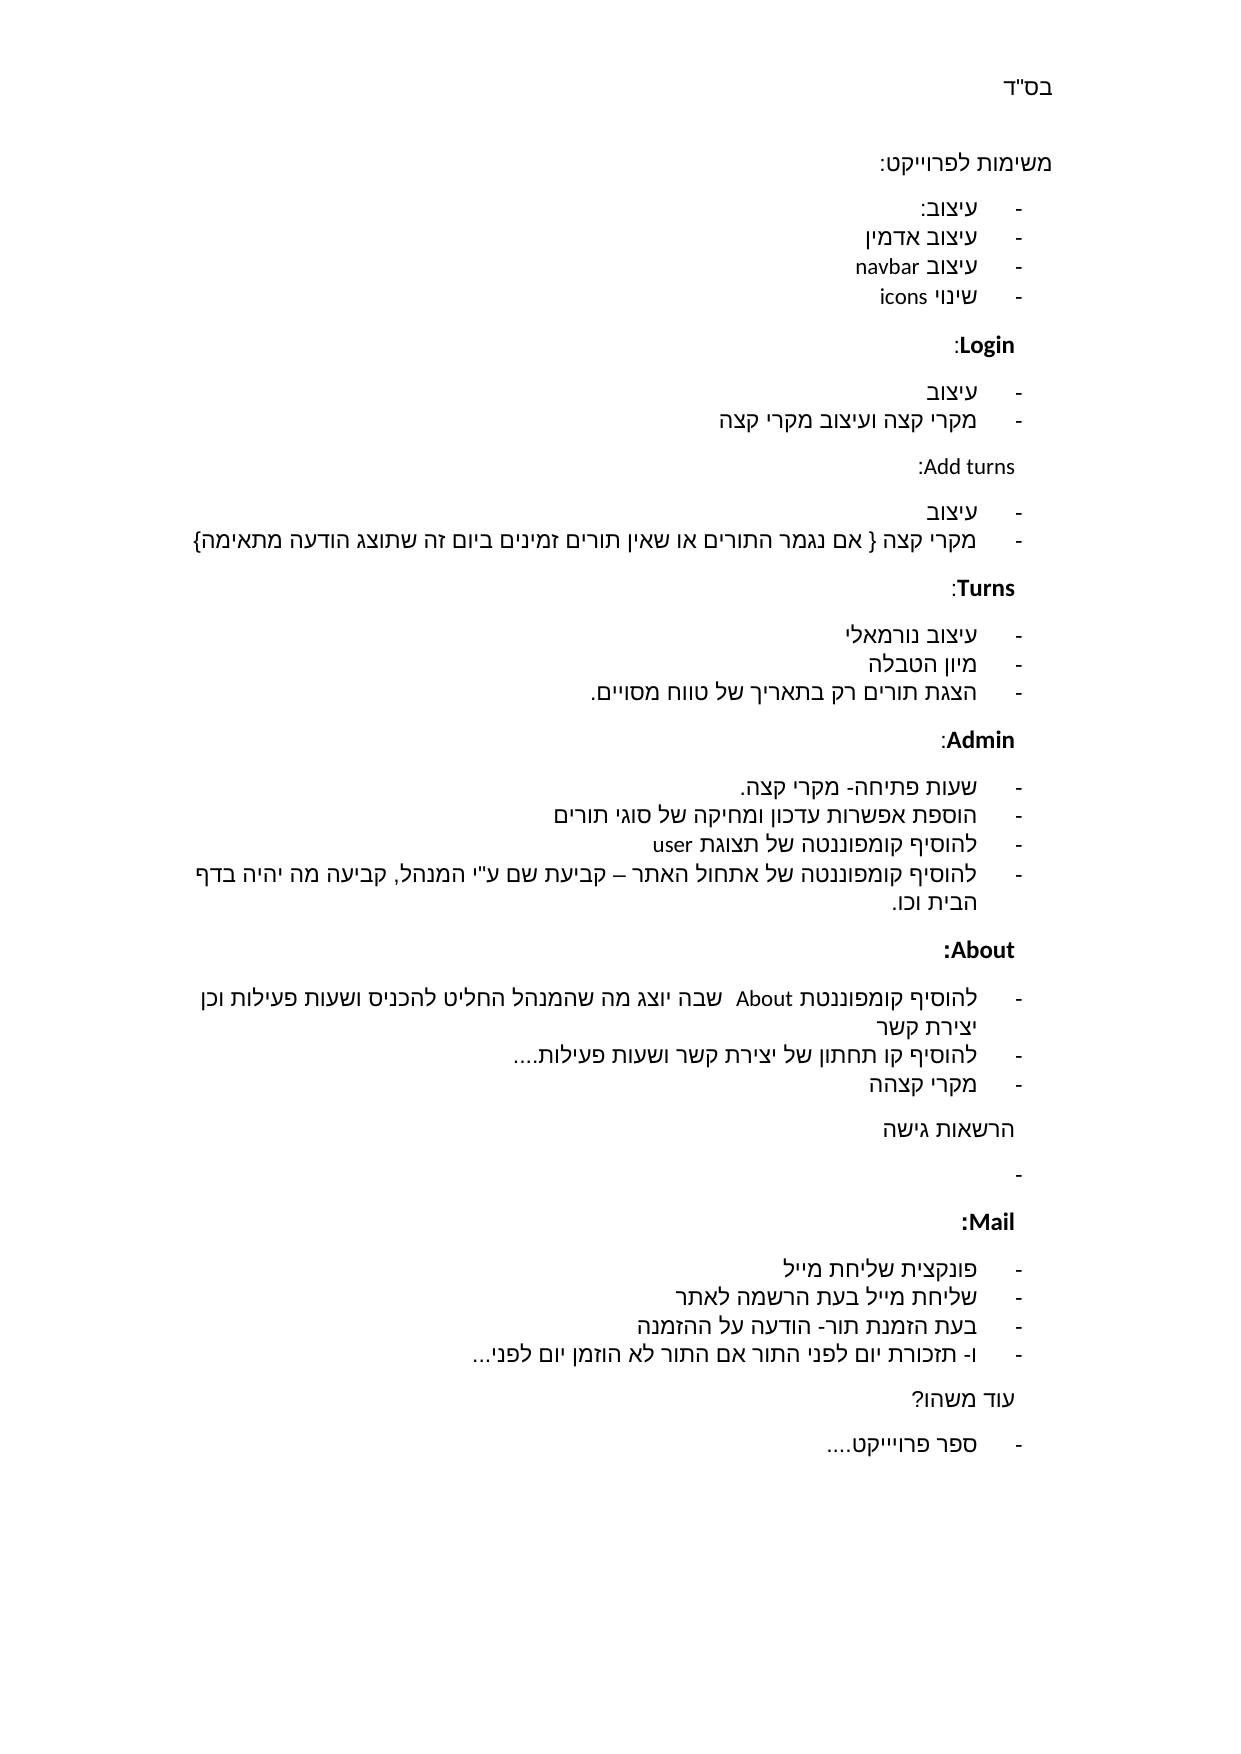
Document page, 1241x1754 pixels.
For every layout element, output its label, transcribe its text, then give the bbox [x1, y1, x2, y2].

list מקרי קצהה [187, 1071, 1015, 1097]
list הצגת תורים רק בתאריך של טווח מסויים. [187, 679, 1015, 705]
list ספר פרויייקט.... [187, 1431, 1015, 1458]
text Admin: [187, 724, 1015, 755]
list בעת הזמנת תור- הודעה על ההזמנה [187, 1313, 1015, 1339]
list להוסיף קומפוננטה של תצוגת user [187, 831, 1015, 859]
list להוסיף קומפוננטת About שבה יוצג מה שהמנהל החליט להכניס ושעות פעילות וכן יצירת קשר [187, 984, 1015, 1040]
list להוסיף קומפוננטה של אתחול האתר – קביעת שם ע"י המנהל, קביעה מה יהיה בדף הבית וכו. [187, 861, 1015, 916]
list להוסיף קו תחתון של יצירת קשר ושעות פעילות.... [187, 1042, 1015, 1069]
text משימות לפרוייקט: [187, 150, 1053, 176]
list עיצוב [187, 499, 1015, 525]
list עיצוב: [187, 195, 1015, 221]
text Add turns: [187, 452, 1015, 480]
list שעות פתיחה- מקרי קצה. [187, 774, 1015, 800]
list מקרי קצה ועיצוב מקרי קצה [187, 407, 1015, 433]
text About: [187, 934, 1015, 965]
list הוספת אפשרות עדכון ומחיקה של סוגי תורים [187, 802, 1015, 828]
list עיצוב navbar [187, 252, 1015, 280]
list מקרי קצה { אם נגמר התורים או שאין תורים זמינים ביום זה שתוצג הודעה מתאימה} [187, 527, 1015, 554]
list ו- תזכורת יום לפני התור אם התור לא הוזמן יום לפני... [187, 1341, 1015, 1367]
text Login: [187, 329, 1015, 359]
list עיצוב [187, 379, 1015, 405]
text הרשאות גישה [187, 1116, 1015, 1142]
text Mail: [187, 1206, 1015, 1237]
list עיצוב נורמאלי [187, 622, 1015, 648]
text Turns: [187, 573, 1015, 603]
list שליחת מייל בעת הרשמה לאתר [187, 1284, 1015, 1311]
text עוד משהו? [187, 1386, 1015, 1413]
list פונקצית שליחת מייל [187, 1256, 1015, 1282]
list מיון הטבלה [187, 651, 1015, 677]
list עיצוב אדמין [187, 223, 1015, 250]
list שינוי icons [187, 282, 1015, 310]
